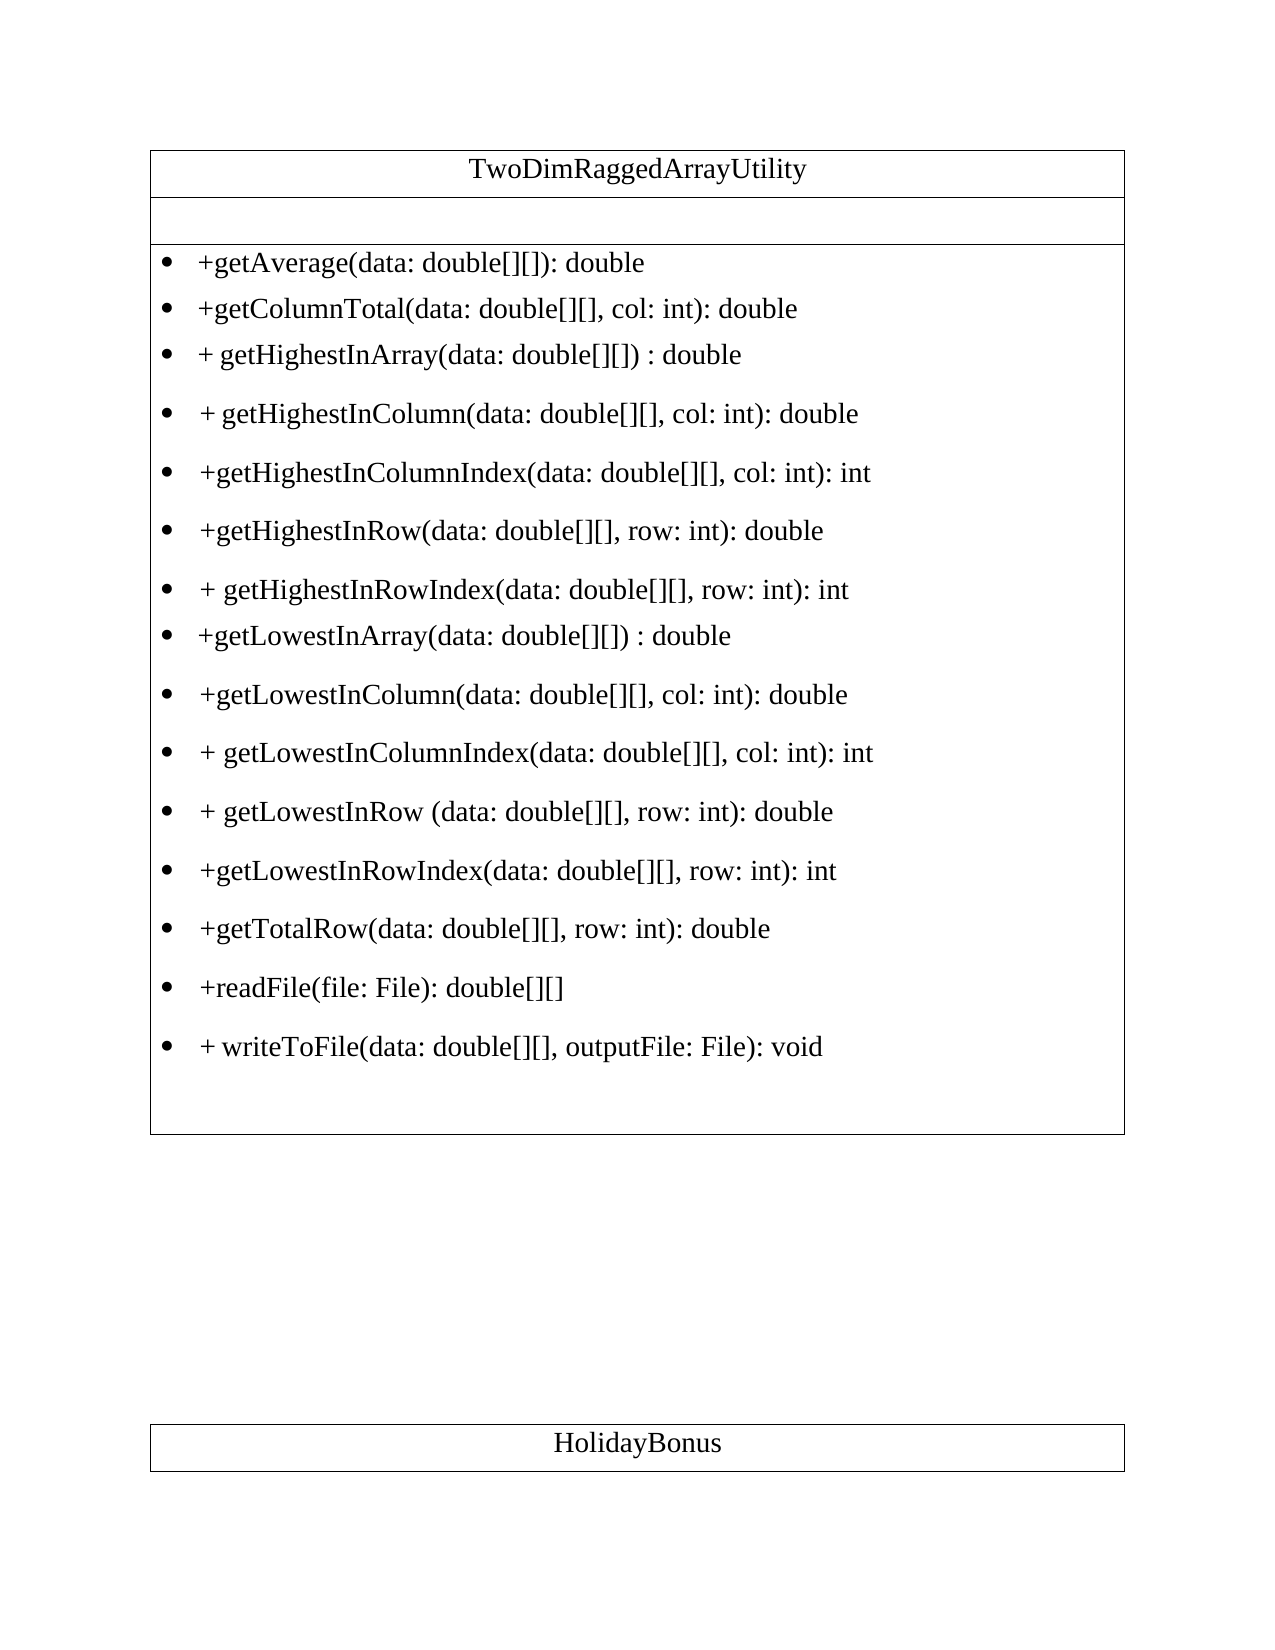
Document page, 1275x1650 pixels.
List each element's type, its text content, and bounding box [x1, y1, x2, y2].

table_header HolidayBonus [151, 1425, 1124, 1471]
table_cell +getAverage(data: double[][]): double +getColumnTotal(data: double[][], col: int): double + getHighestInArray(data: double[][]) : double + getHighestInColumn(data: double[][], col: int): double +getHighestInColumnIndex(data: double[][], col: int): int +getHighestInRow(data: double[][], row: int): double + getHighestInRowIndex(data: double[][], row: int): int +getLowestInArray(data: double[][]) : double +getLowestInColumn(data: double[][], col: int): double + getLowestInColumnIndex(data: double[][], col: int): int + getLowestInRow (data: double[][], row: int): double +getLowestInRowIndex(data: double[][], row: int): int +getTotalRow(data: double[][], row: int): double +readFile(file: File): double[][] + writeToFile(data: double[][], outputFile: File): void [151, 245, 1124, 1133]
table_header TwoDimRaggedArrayUtility [151, 151, 1124, 197]
table_cell [151, 198, 1124, 244]
